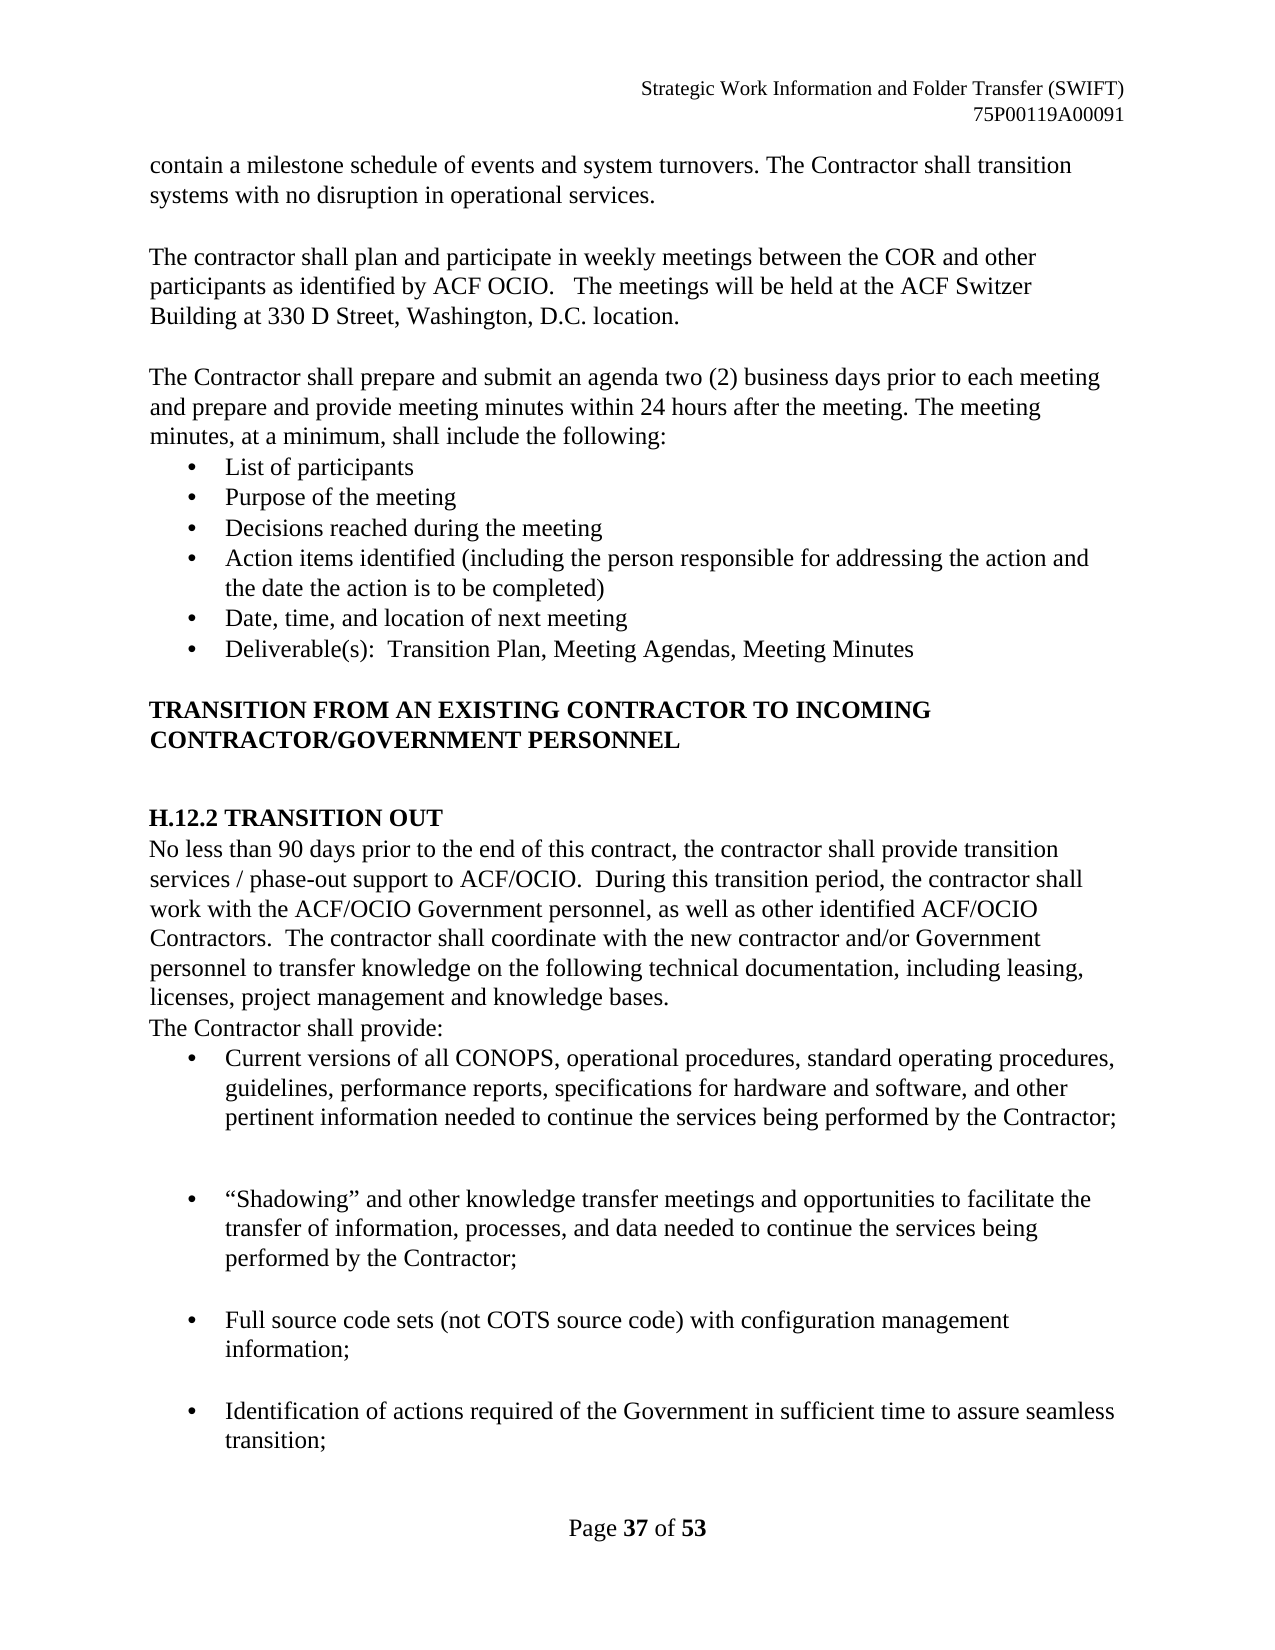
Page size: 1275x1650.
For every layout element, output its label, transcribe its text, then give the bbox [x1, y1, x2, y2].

list List of participants [187, 452, 1125, 481]
text TRANSITION FROM AN EXISTING CONTRACTOR TO INCOMING CONTRACTOR/GOVERNMENT PERSONNEL [148, 696, 1126, 754]
list Action items identified (including the person responsible for addressing the action and the date the action is to be completed) [187, 543, 1125, 602]
list Date, time, and location of next meeting [187, 603, 1125, 632]
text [148, 151, 1125, 209]
list Purpose of the meeting [187, 482, 1125, 511]
list Deliverable(s): Transition Plan, Meeting Agendas, Meeting Minutes [187, 634, 1125, 663]
text The Contractor shall provide: [148, 1013, 1125, 1042]
text The Contractor shall prepare and submit an agenda two (2) business days prior to each meeting and prepare and provide meeting minutes within 24 hours after the meeting. The meeting minutes, at a minimum, shall include the following: [148, 362, 1125, 450]
subtitle H.12.2 TRANSITION OUT [148, 803, 1126, 832]
list Current versions of all CONOPS, operational procedures, standard operating procedures, guidelines, performance reports, specifications for hardware and software, and other pertinent information needed to continue the services being performed by the Contractor; [187, 1043, 1125, 1131]
text The contractor shall plan and participate in weekly meetings between the COR and other participants as identified by ACF OCIO. The meetings will be held at the ACF Switzer Building at 330 D Street, Washington, D.C. location. [148, 242, 1125, 329]
list Identification of actions required of the Government in sufficient time to assure seamless transition; [187, 1396, 1125, 1454]
list Decisions reached during the meeting [187, 513, 1125, 542]
text No less than 90 days prior to the end of this contract, the contractor shall provide transition services / phase-out support to ACF/OCIO. During this transition period, the contractor shall work with the ACF/OCIO Government personnel, as well as other identified ACF/OCIO Contractors. The contractor shall coordinate with the new contractor and/or Government personnel to transfer knowledge on the following technical documentation, including leasing, licenses, project management and knowledge bases. [148, 834, 1125, 1011]
list Full source code sets (not COTS source code) with configuration management information; [187, 1304, 1125, 1363]
list “Shadowing” and other knowledge transfer meetings and opportunities to facilitate the transfer of information, processes, and data needed to continue the services being performed by the Contractor; [187, 1184, 1125, 1272]
